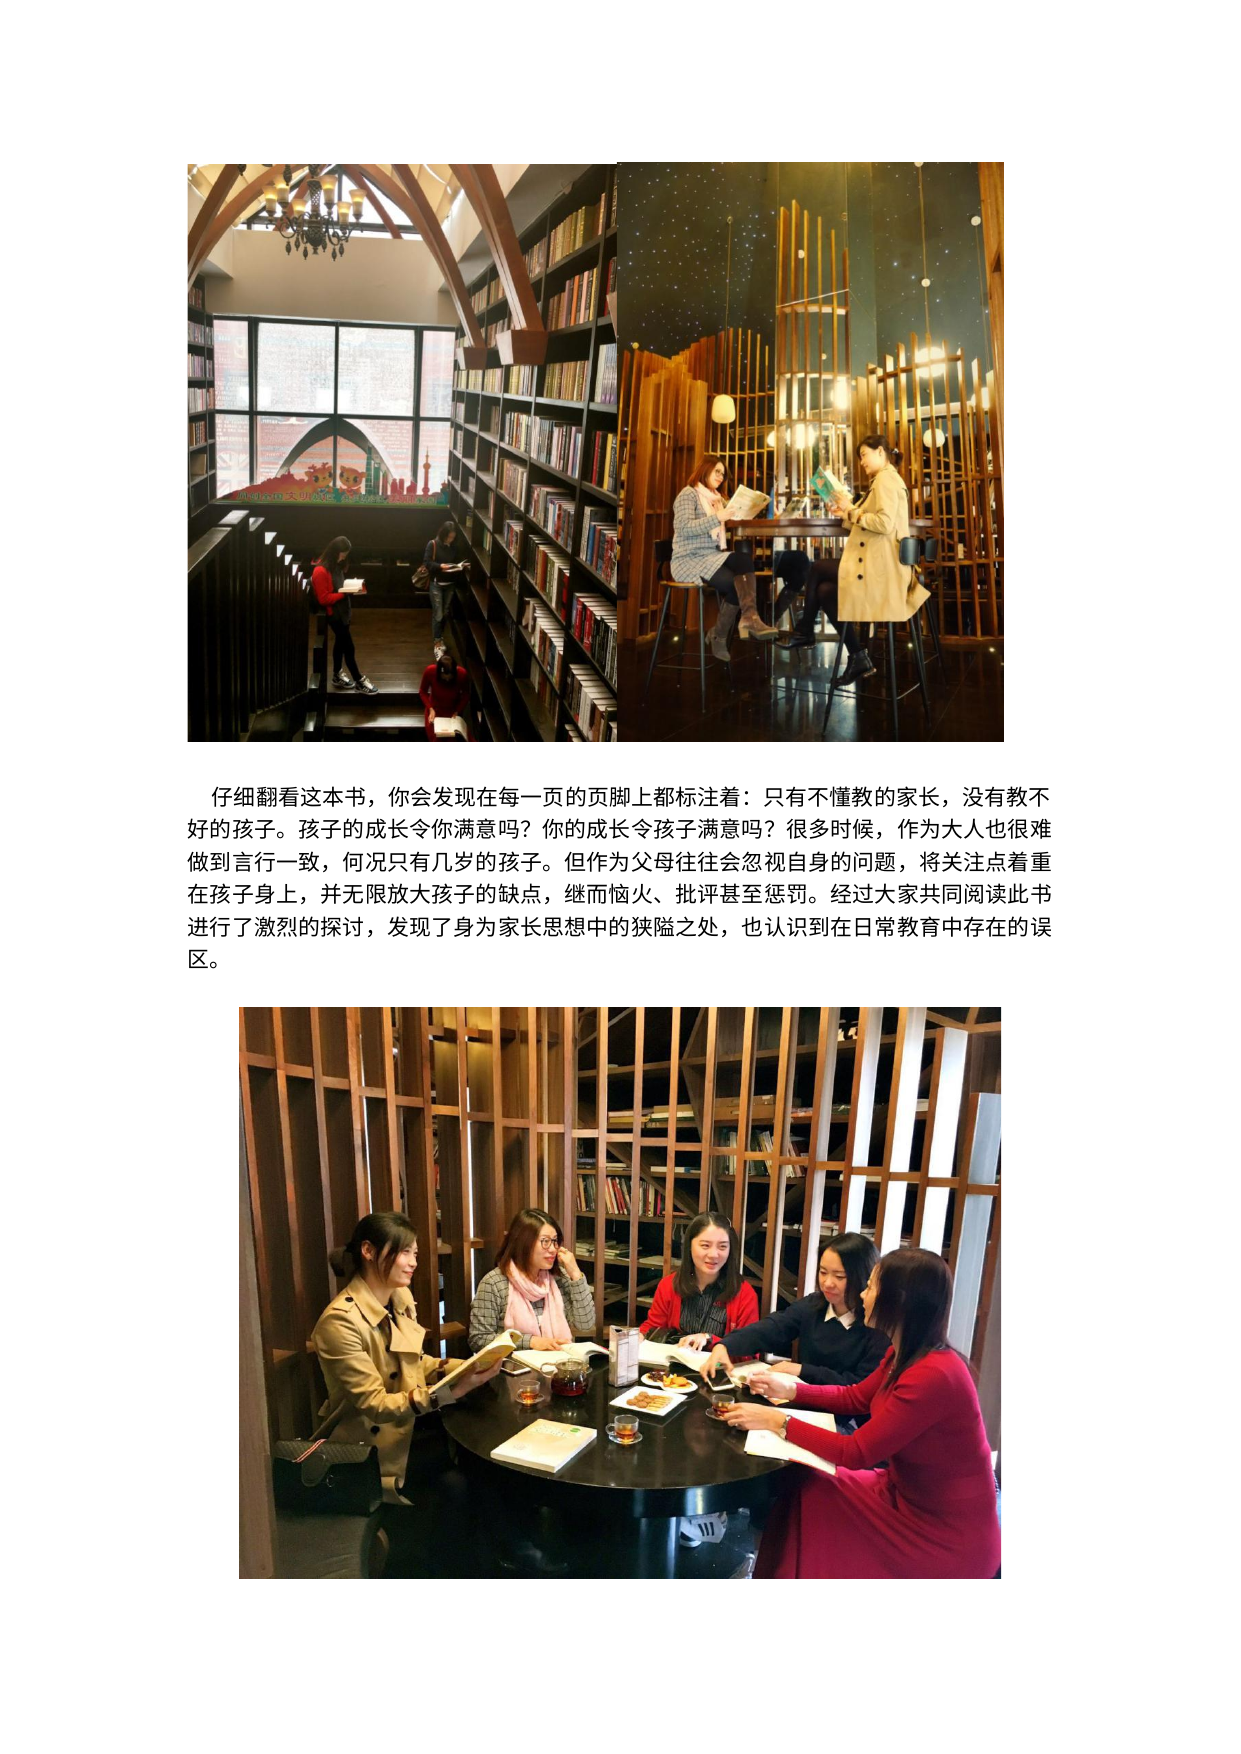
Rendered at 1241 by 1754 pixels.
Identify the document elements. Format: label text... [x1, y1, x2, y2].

picture [187, 162, 1004, 742]
text 仔细翻看这本书，你会发现在每一页的页脚上都标注着：只有不懂教的家长，没有教不好的孩子。孩子的成长令你满意吗？你的成长令孩子满意吗？很多时候，作为大人也很难做到言行一致，何况只有几岁的孩子。但作为父母往往会忽视自身的问题，将关注点着重在孩子身上，并无限放大孩子的缺点，继而恼火、批评甚至惩罚。经过大家共同阅读此书，进行了激烈的探讨，发现了身为家长思想中的狭隘之处，也认识到在日常教育中存在的误区。 [187, 779, 1053, 974]
picture [239, 1007, 1002, 1579]
